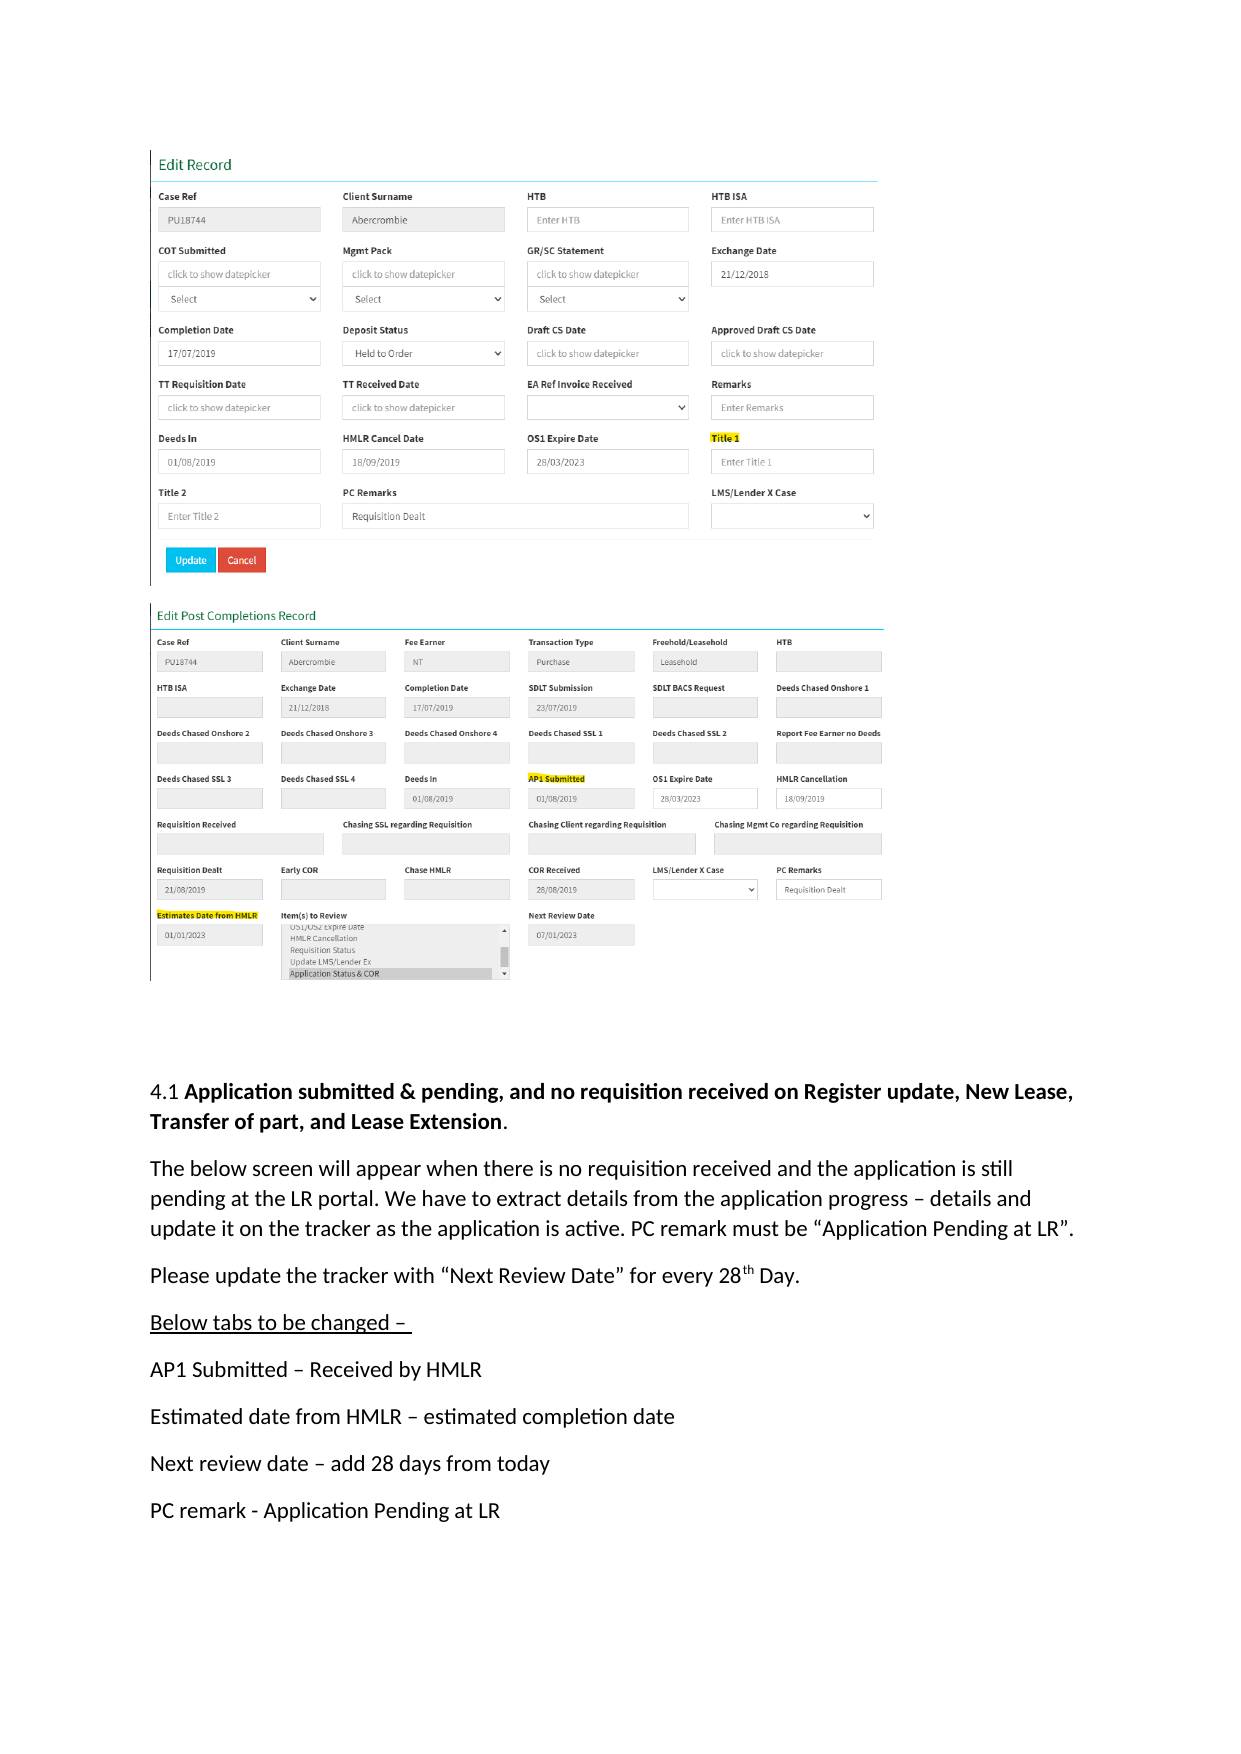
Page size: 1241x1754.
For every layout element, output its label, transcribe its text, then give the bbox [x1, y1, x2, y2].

text 4.1 Application submitted & pending, and no requisition received on Register update, New Lease, Transfer of part, and Lease Extension. [150, 1077, 1090, 1135]
picture [150, 150, 878, 586]
text Next review date – add 28 days from today [150, 1449, 1090, 1477]
text Estimated date from HMLR – estimated completion date [150, 1402, 1090, 1430]
text PC remark - Application Pending at LR [150, 1496, 1090, 1524]
text Please update the tracker with “Next Review Date” for every 28th Day. [150, 1261, 1090, 1289]
picture [150, 603, 884, 628]
text The below screen will appear when there is no requisition received and the application is still pending at the LR portal. We have to extract details from the application progress – details and update it on the tracker as the application is active. PC remark must be “Application Pending at LR”. [150, 1154, 1090, 1242]
picture [150, 631, 884, 981]
text Below tabs to be changed – [150, 1308, 1090, 1336]
text AP1 Submitted – Received by HMLR [150, 1355, 1090, 1383]
